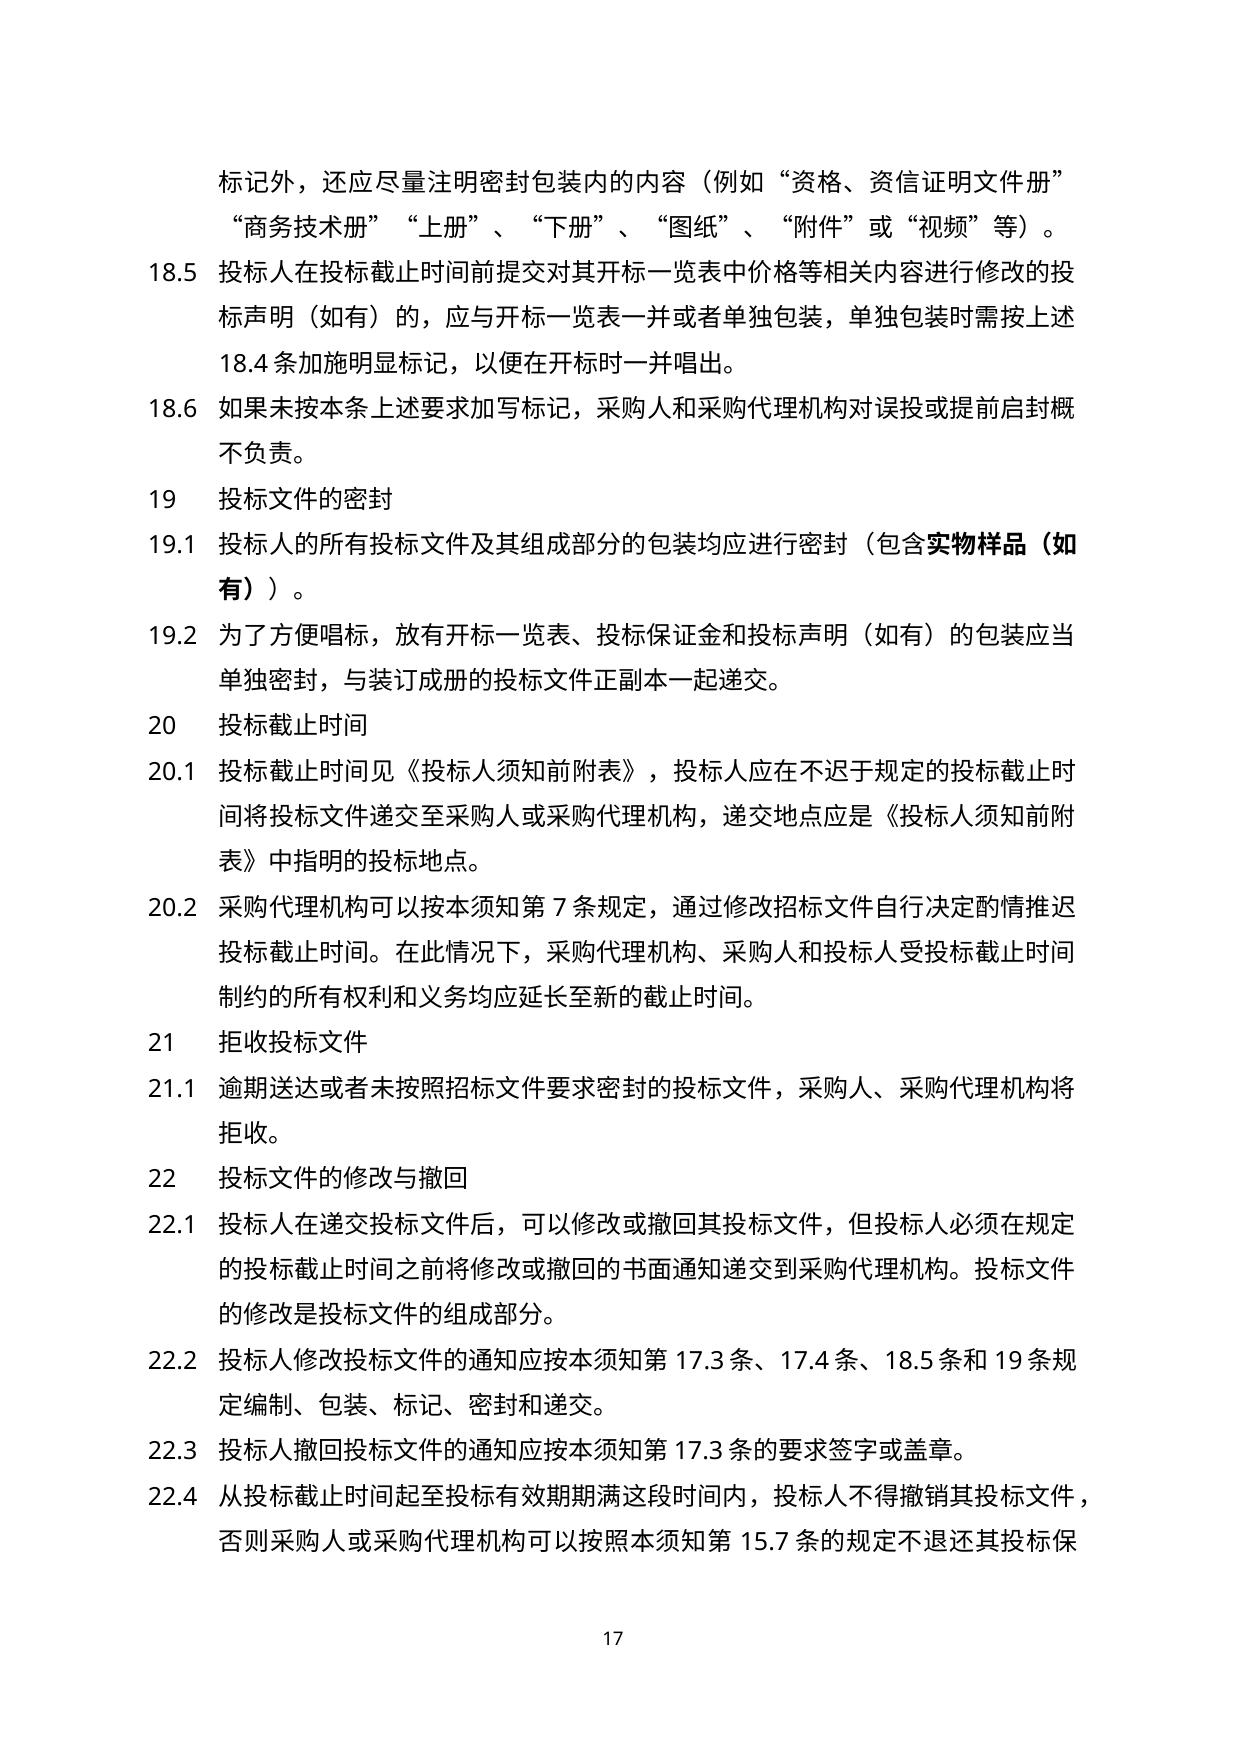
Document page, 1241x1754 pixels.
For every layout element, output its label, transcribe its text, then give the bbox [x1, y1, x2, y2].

text 投标截止时间见《投标人须知前附表》，投标人应在不迟于规定的投标截止时间将投标文件递交至采购人或采购代理机构，递交地点应是《投标人须知前附表》中指明的投标地点。 [148, 751, 1078, 878]
text 投标人修改投标文件的通知应按本须知第17.3条、17.4条、18.5条和19条规定编制、包装、标记、密封和递交。 [148, 1340, 1078, 1422]
text 投标人在递交投标文件后，可以修改或撤回其投标文件，但投标人必须在规定的投标截止时间之前将修改或撤回的书面通知递交到采购代理机构。投标文件的修改是投标文件的组成部分。 [148, 1204, 1078, 1331]
text 为了方便唱标，放有开标一览表、投标保证金和投标声明（如有）的包装应当单独密封，与装订成册的投标文件正副本一起递交。 [148, 615, 1078, 697]
text 拒收投标文件 [148, 1023, 1078, 1059]
text 投标人在投标截止时间前提交对其开标一览表中价格等相关内容进行修改的投标声明（如有）的，应与开标一览表一并或者单独包装，单独包装时需按上述18.4条加施明显标记，以便在开标时一并唱出。 [148, 253, 1078, 379]
text 逾期送达或者未按照招标文件要求密封的投标文件，采购人、采购代理机构将拒收。 [148, 1068, 1078, 1150]
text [148, 162, 1078, 243]
text 投标截止时间 [148, 706, 1078, 742]
text 投标文件的修改与撤回 [148, 1159, 1078, 1195]
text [148, 1476, 1078, 1558]
text 如果未按本条上述要求加写标记，采购人和采购代理机构对误投或提前启封概不负责。 [148, 388, 1078, 470]
text 采购代理机构可以按本须知第7条规定，通过修改招标文件自行决定酌情推迟投标截止时间。在此情况下，采购代理机构、采购人和投标人受投标截止时间制约的所有权利和义务均应延长至新的截止时间。 [148, 887, 1078, 1014]
text 投标文件的密封 [148, 479, 1078, 515]
text 投标人撤回投标文件的通知应按本须知第17.3条的要求签字或盖章。 [148, 1431, 1078, 1467]
text 投标人的所有投标文件及其组成部分的包装均应进行密封（包含实物样品（如有））。 [148, 524, 1078, 606]
